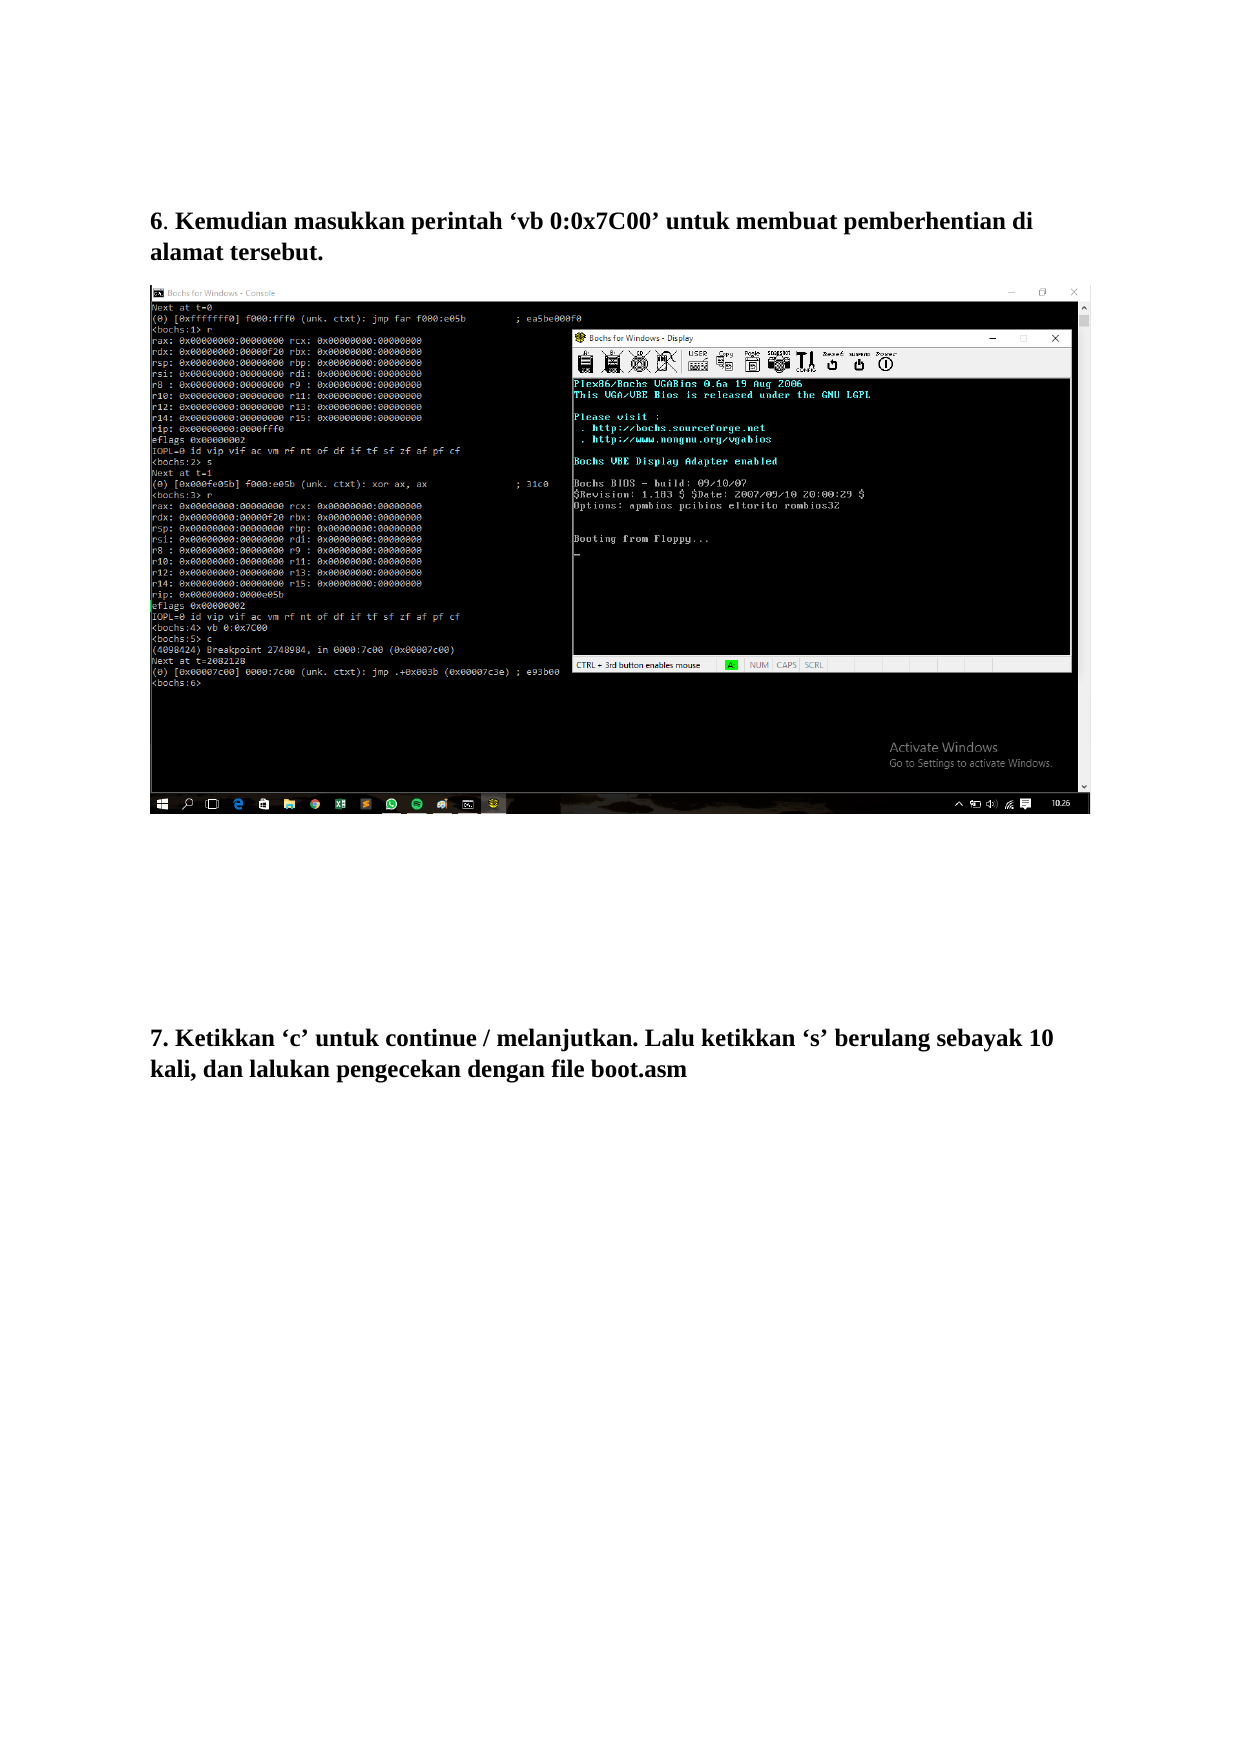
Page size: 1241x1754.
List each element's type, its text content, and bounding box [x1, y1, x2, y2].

text 6. Kemudian masukkan perintah ‘vb 0:0x7C00’ untuk membuat pemberhentian di alamat tersebut. [150, 206, 1090, 266]
picture [150, 285, 1091, 814]
text 7. Ketikkan ‘c’ untuk continue / melanjutkan. Lalu ketikkan ‘s’ berulang sebayak 10 kali, dan lalukan pengecekan dengan file boot.asm [150, 1023, 1090, 1083]
